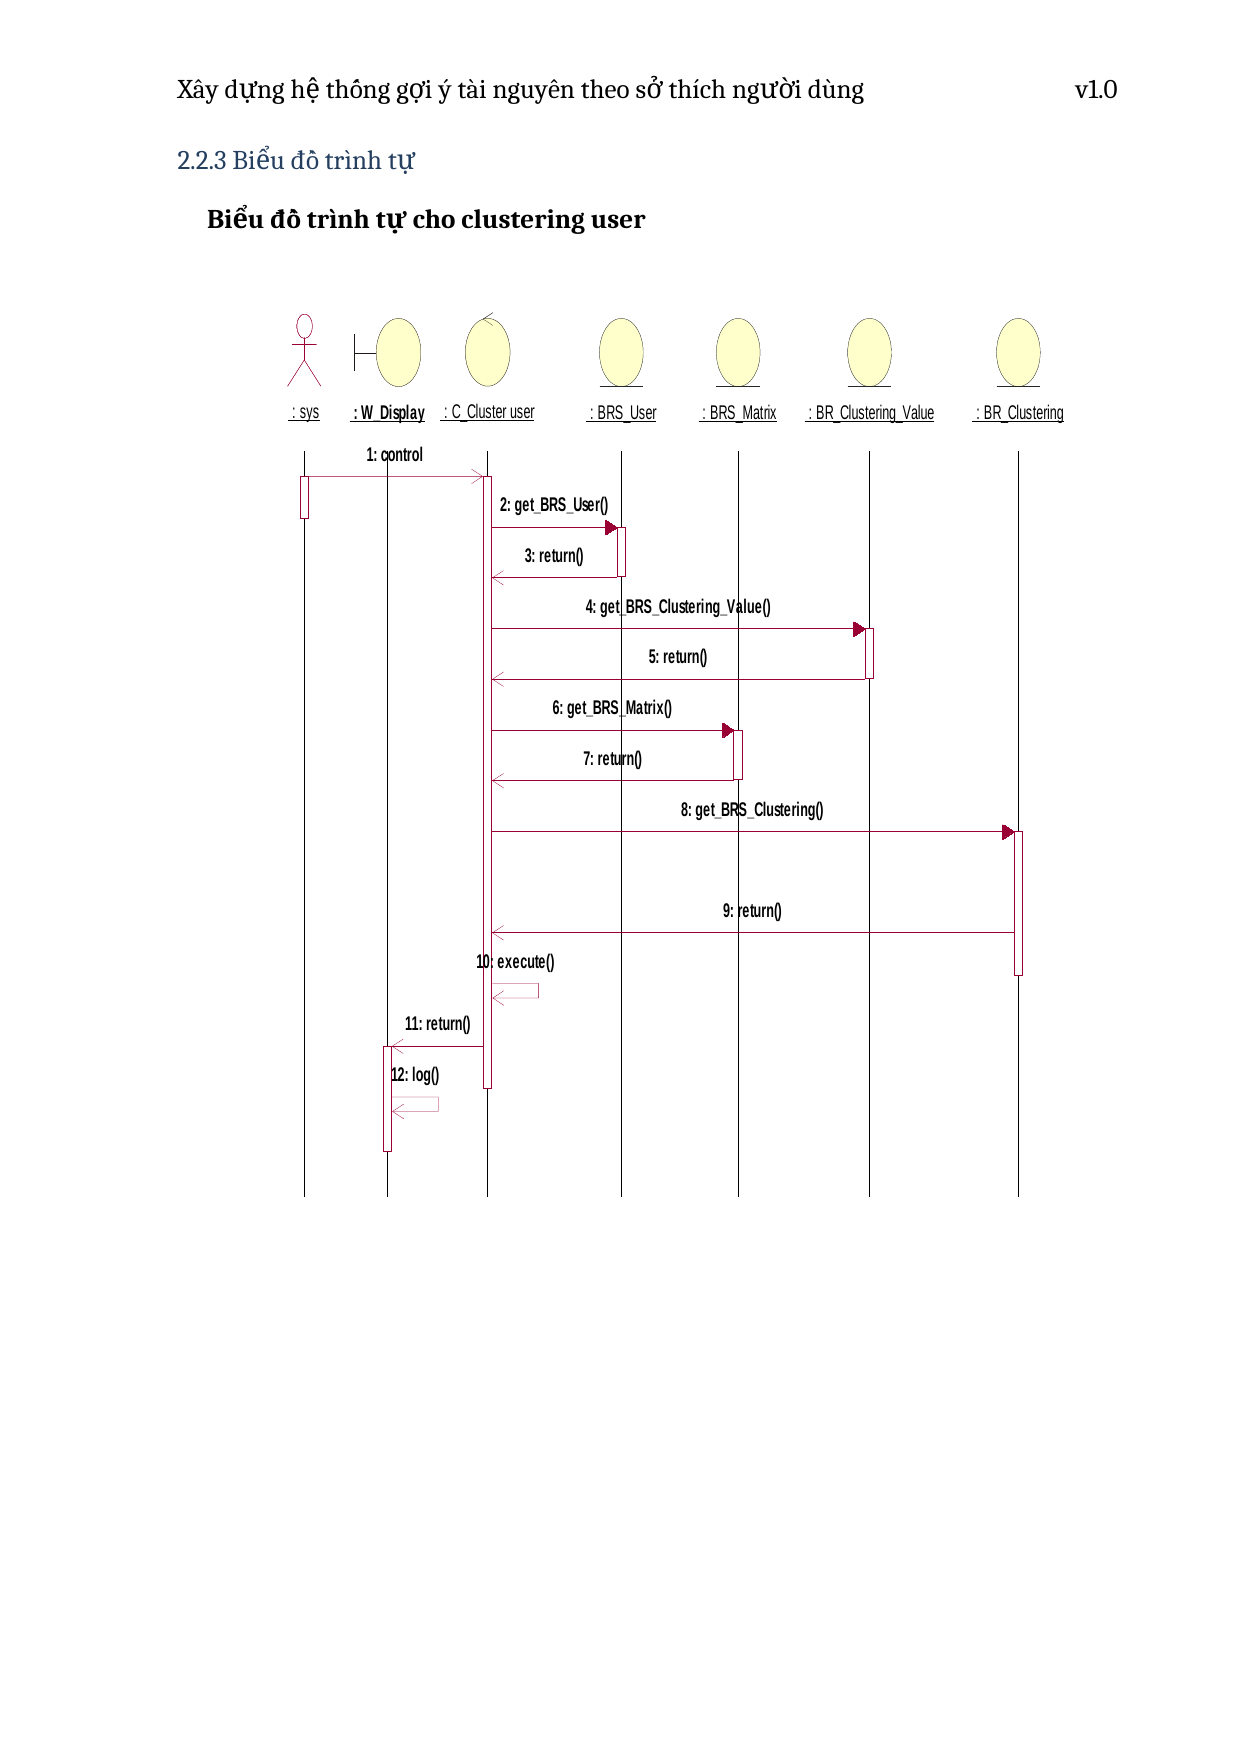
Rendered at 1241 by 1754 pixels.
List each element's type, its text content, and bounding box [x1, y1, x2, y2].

text Biểu đồ trình tự cho clustering user [177, 204, 1122, 235]
subtitle 2.2.3 Biểu đồ trình tự [177, 145, 1122, 176]
